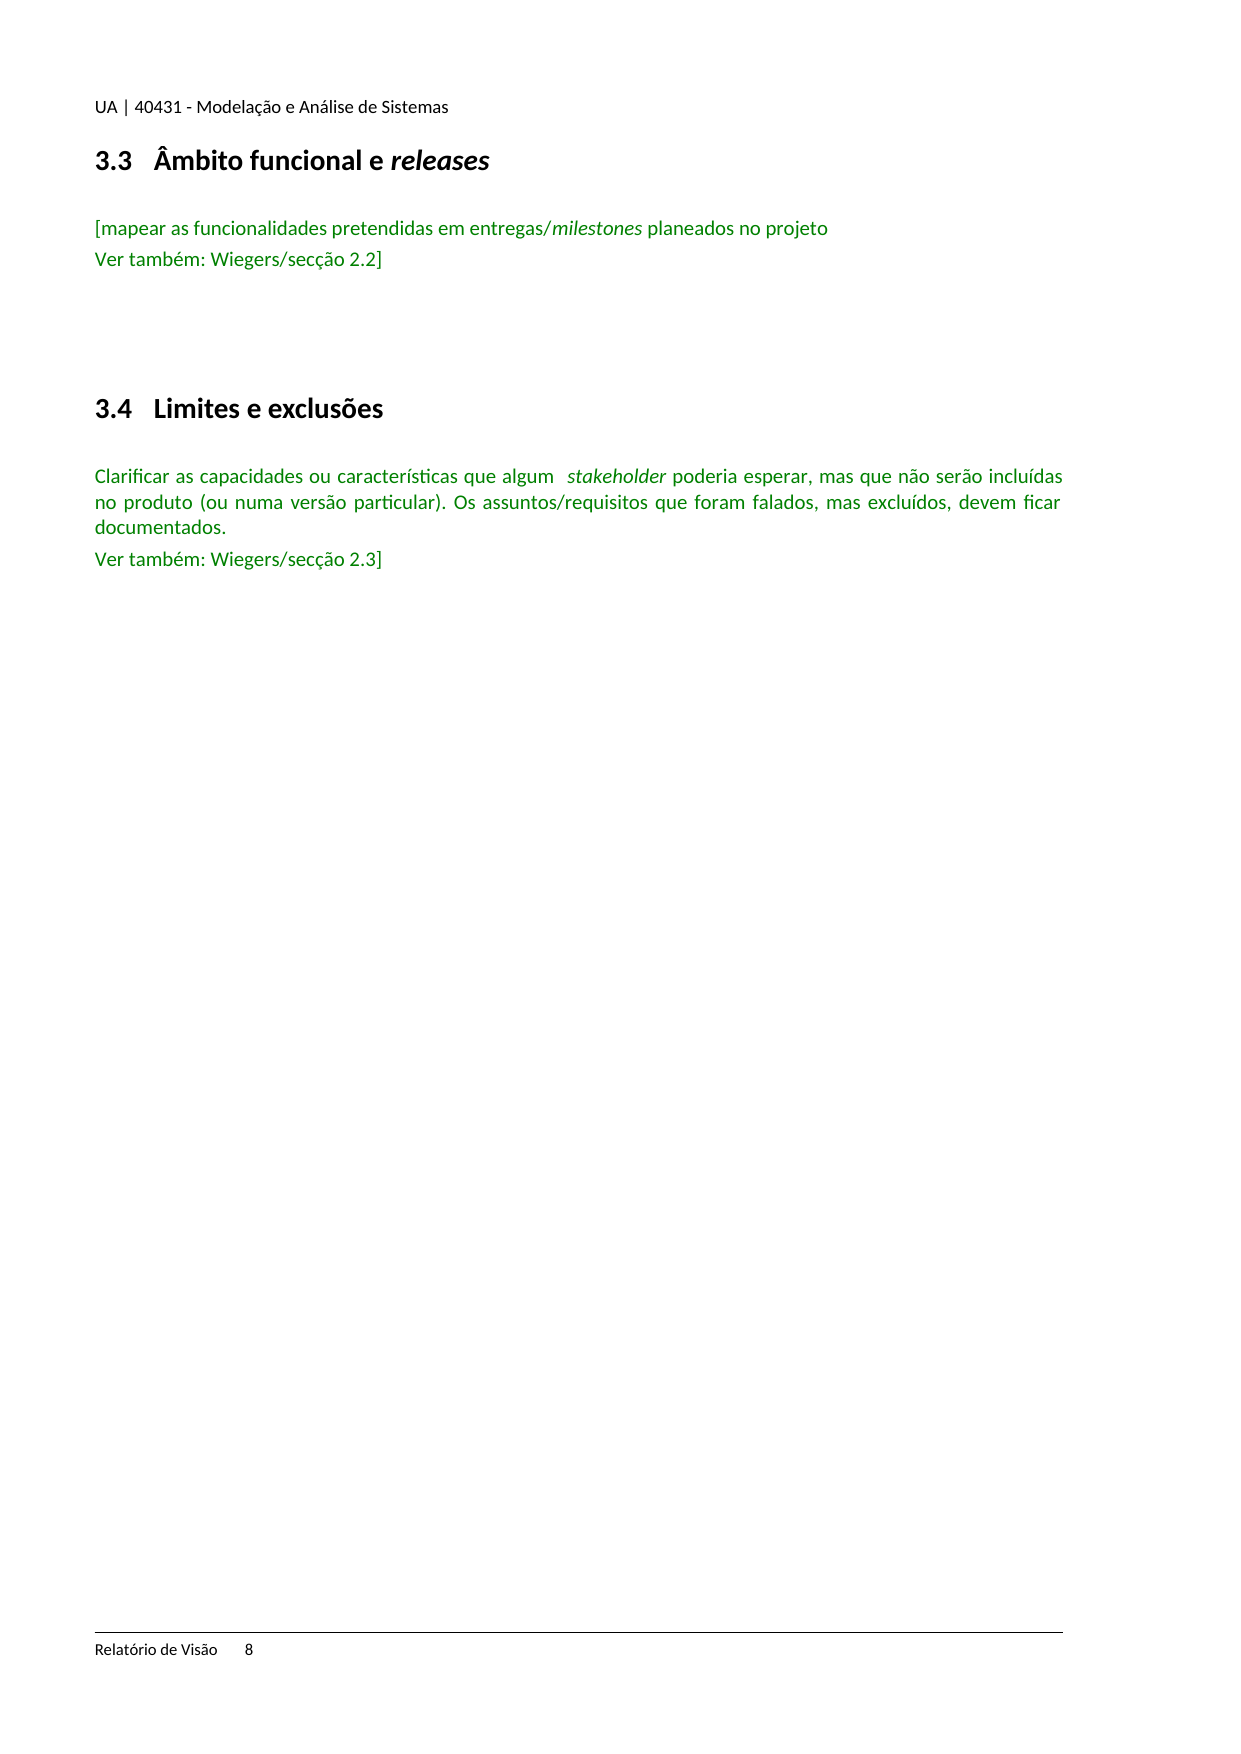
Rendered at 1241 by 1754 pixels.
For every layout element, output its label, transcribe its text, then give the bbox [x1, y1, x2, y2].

text Clarificar as capacidades ou características que algum stakeholder poderia esperar, mas que não serão incluídas no produto (ou numa versão particular). Os assuntos/requisitos que foram falados, mas excluídos, devem ficar documentados. [94, 464, 1063, 540]
subtitle Limites e exclusões [94, 391, 1063, 426]
text Ver também: Wiegers/secção 2.3] [94, 546, 1063, 572]
text Ver também: Wiegers/secção 2.2] [94, 247, 1063, 272]
text [mapear as funcionalidades pretendidas em entregas/milestones planeados no projeto [94, 215, 1063, 240]
subtitle Âmbito funcional e releases [94, 142, 1063, 177]
